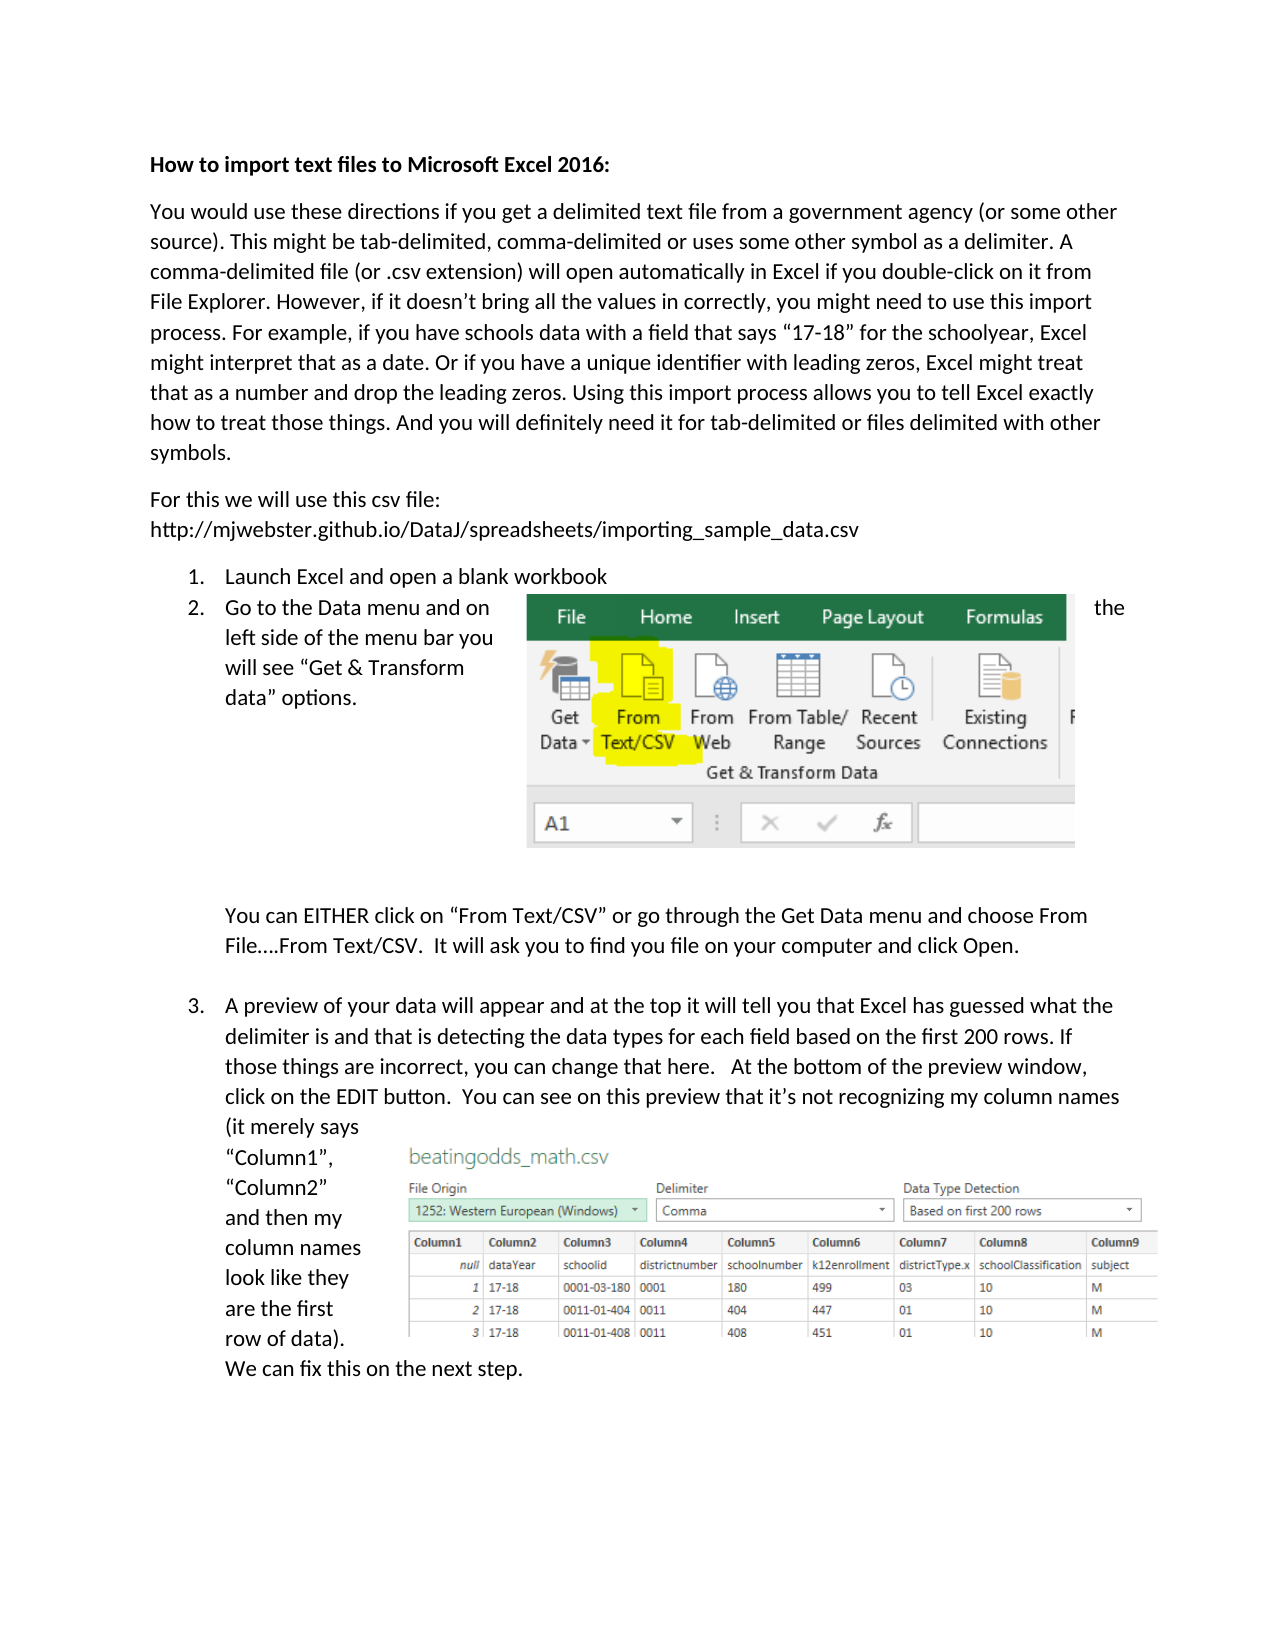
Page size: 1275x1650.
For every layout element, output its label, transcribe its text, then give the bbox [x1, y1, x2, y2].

text How to import text files to Microsoft Excel 2016: [150, 150, 1125, 178]
picture [526, 594, 1075, 848]
list You can EITHER click on “From Text/CSV” or go through the Get Data menu and choose From File….From Text/CSV. It will ask you to find you file on your computer and click Open. [225, 901, 1125, 959]
list Launch Excel and open a blank workbook [187, 562, 1125, 591]
list Go to the Data menu and on the left side of the menu bar you will see “Get & Transform data” options. [187, 593, 1125, 711]
picture [386, 1124, 1158, 1337]
text You would use these directions if you get a delimited text file from a government agency (or some other source). This might be tab-delimited, comma-delimited or uses some other symbol as a delimiter. A comma-delimited file (or .csv extension) will open automatically in Excel if you double-click on it from File Explorer. However, if it doesn’t bring all the values in correctly, you might need to use this import process. For example, if you have schools data with a field that says “17-18” for the schoolyear, Excel might interpret that as a date. Or if you have a unique identifier with leading zeros, Excel might treat that as a number and drop the leading zeros. Using this import process allows you to tell Excel exactly how to treat those things. And you will definitely need it for tab-delimited or files delimited with other symbols. [150, 197, 1125, 467]
text For this we will use this csv file: http://mjwebster.github.io/DataJ/spreadsheets/importing_sample_data.csv [150, 485, 1125, 544]
